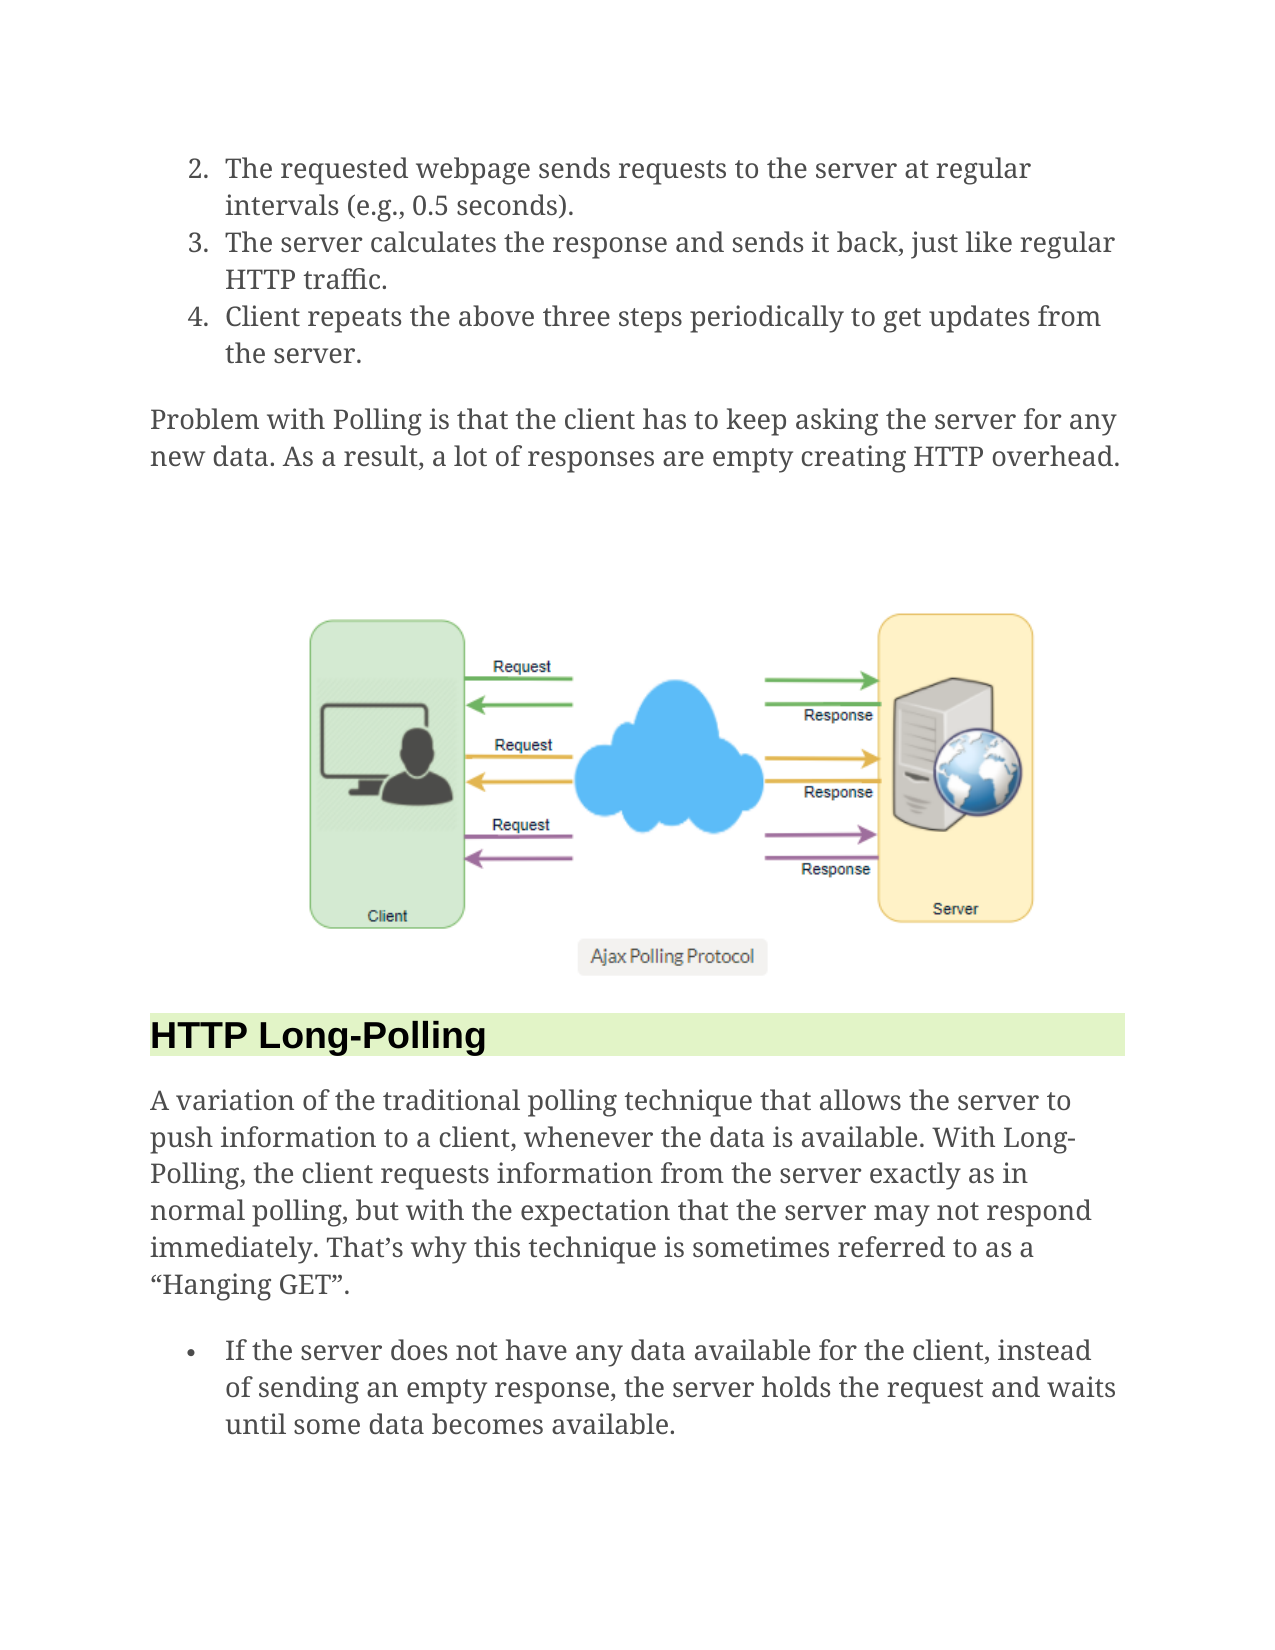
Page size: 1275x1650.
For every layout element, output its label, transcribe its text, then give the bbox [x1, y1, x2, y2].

list The server calculates the response and sends it back, just like regular HTTP traffic. [187, 224, 1125, 297]
list Client repeats the above three steps periodically to get updates from the server. [187, 297, 1125, 371]
list If the server does not have any data available for the client, instead of sending an empty response, the server holds the request and waits until some data becomes available. [187, 1332, 1125, 1442]
list The requested webpage sends requests to the server at regular intervals (e.g., 0.5 seconds). [187, 150, 1125, 224]
picture [150, 581, 1125, 1013]
text Problem with Polling is that the client has to keep asking the server for any new data. As a result, a lot of responses are empty creating HTTP overhead. [150, 400, 1125, 474]
text HTTP Long-Polling [150, 1013, 1125, 1056]
text A variation of the traditional polling technique that allows the server to push information to a client, whenever the data is available. With Long-Polling, the client requests information from the server exactly as in normal polling, but with the expectation that the server may not respond immediately. That’s why this technique is sometimes referred to as a “Hanging GET”. [150, 1081, 1125, 1302]
